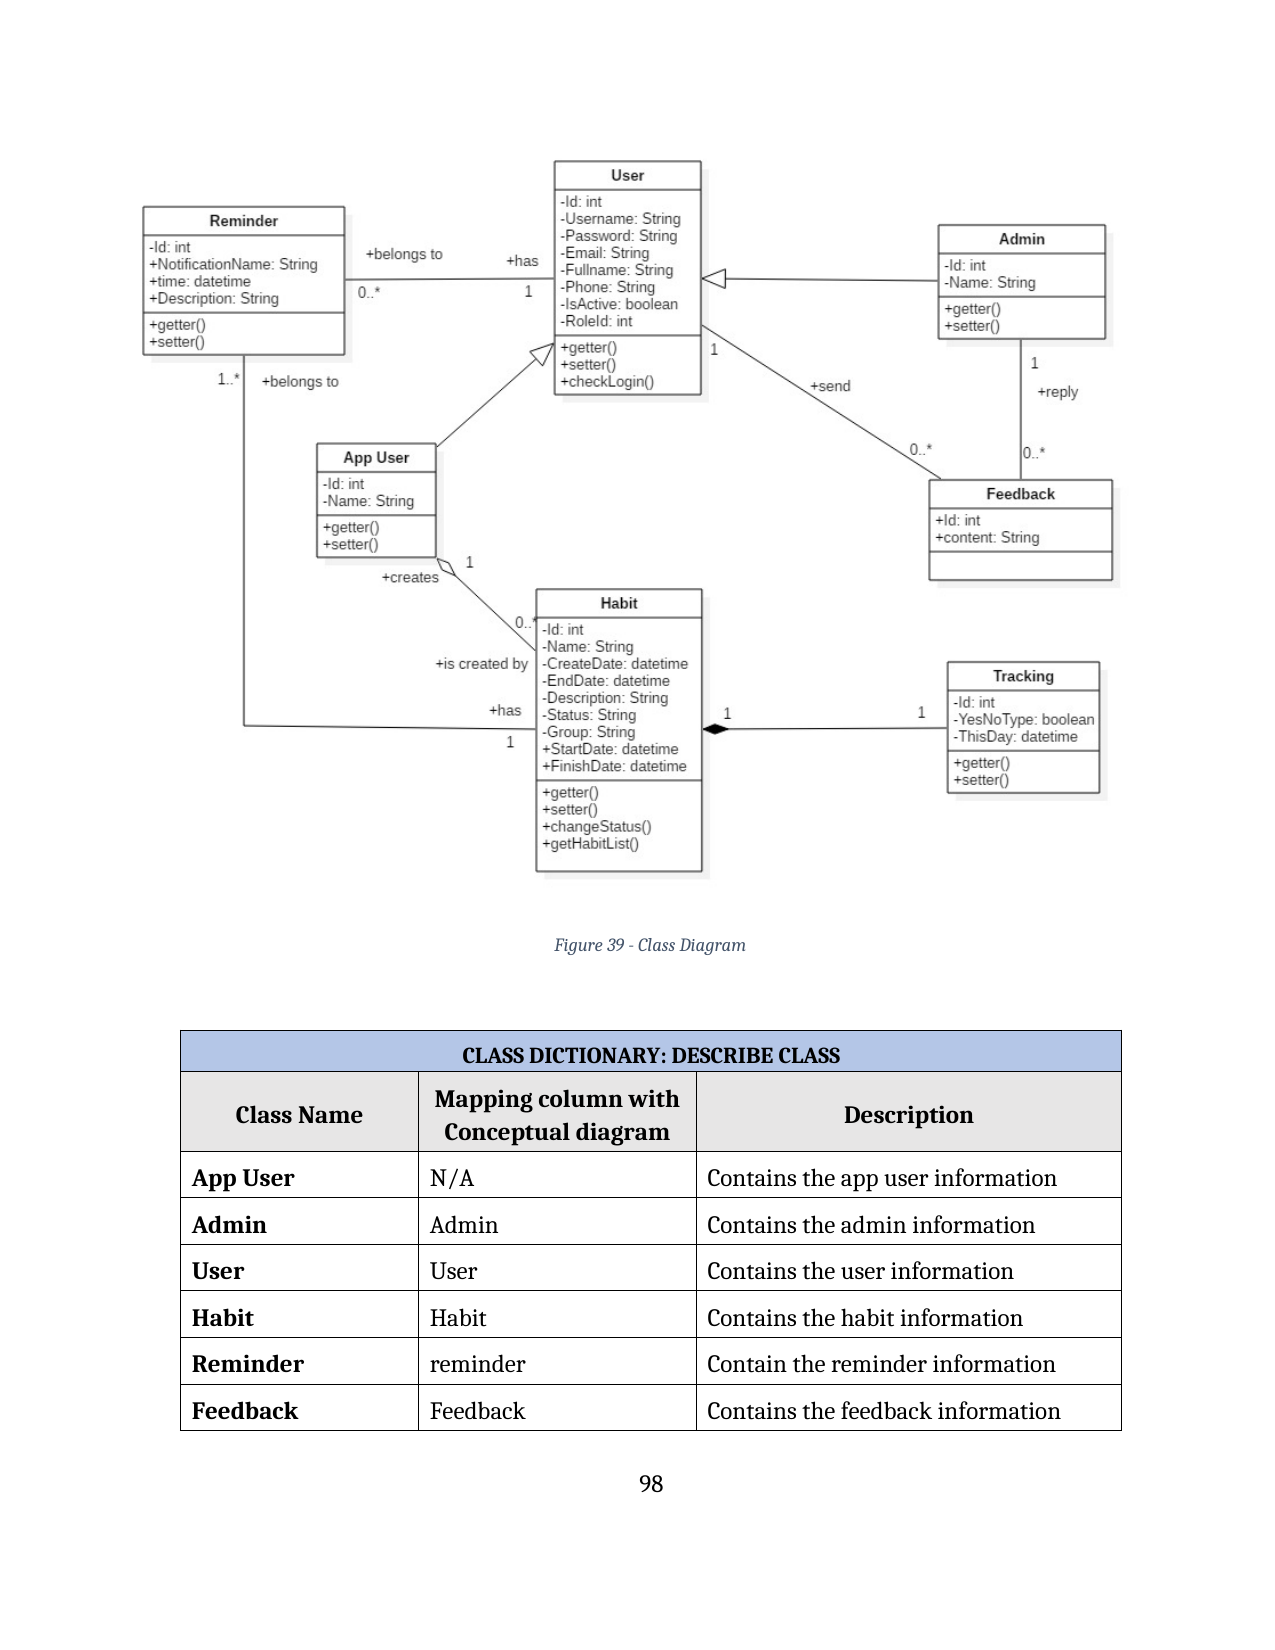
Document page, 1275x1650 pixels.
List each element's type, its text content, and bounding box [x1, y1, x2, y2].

table_cell Feedback [419, 1385, 696, 1430]
table_header CLASS DICTIONARY: DESCRIBE CLASS [181, 1031, 1121, 1071]
table_cell Contains the admin information [697, 1198, 1121, 1244]
table_cell Description [697, 1072, 1121, 1151]
table_cell Contains the app user information [697, 1152, 1121, 1197]
table_cell Habit [181, 1291, 418, 1337]
table_cell User [181, 1245, 418, 1290]
table_cell Contains the user information [697, 1245, 1121, 1290]
table_cell reminder [419, 1338, 696, 1383]
table_cell Mapping column with Conceptual diagram [419, 1072, 696, 1151]
table_cell N/A [419, 1152, 696, 1197]
table_cell App User [181, 1152, 418, 1197]
table_cell Contains the habit information [697, 1291, 1121, 1337]
table_cell Reminder [181, 1338, 418, 1383]
table_cell Admin [181, 1198, 418, 1244]
table_cell Contain the reminder information [697, 1338, 1121, 1383]
picture [132, 150, 1158, 917]
table_cell User [419, 1245, 696, 1290]
table_cell Habit [419, 1291, 696, 1337]
table_cell Class Name [181, 1072, 418, 1151]
table_cell Contains the feedback information [697, 1385, 1121, 1430]
text Figure 39 - Class Diagram [177, 935, 1125, 956]
table_cell Feedback [181, 1385, 418, 1430]
table_cell Admin [419, 1198, 696, 1244]
